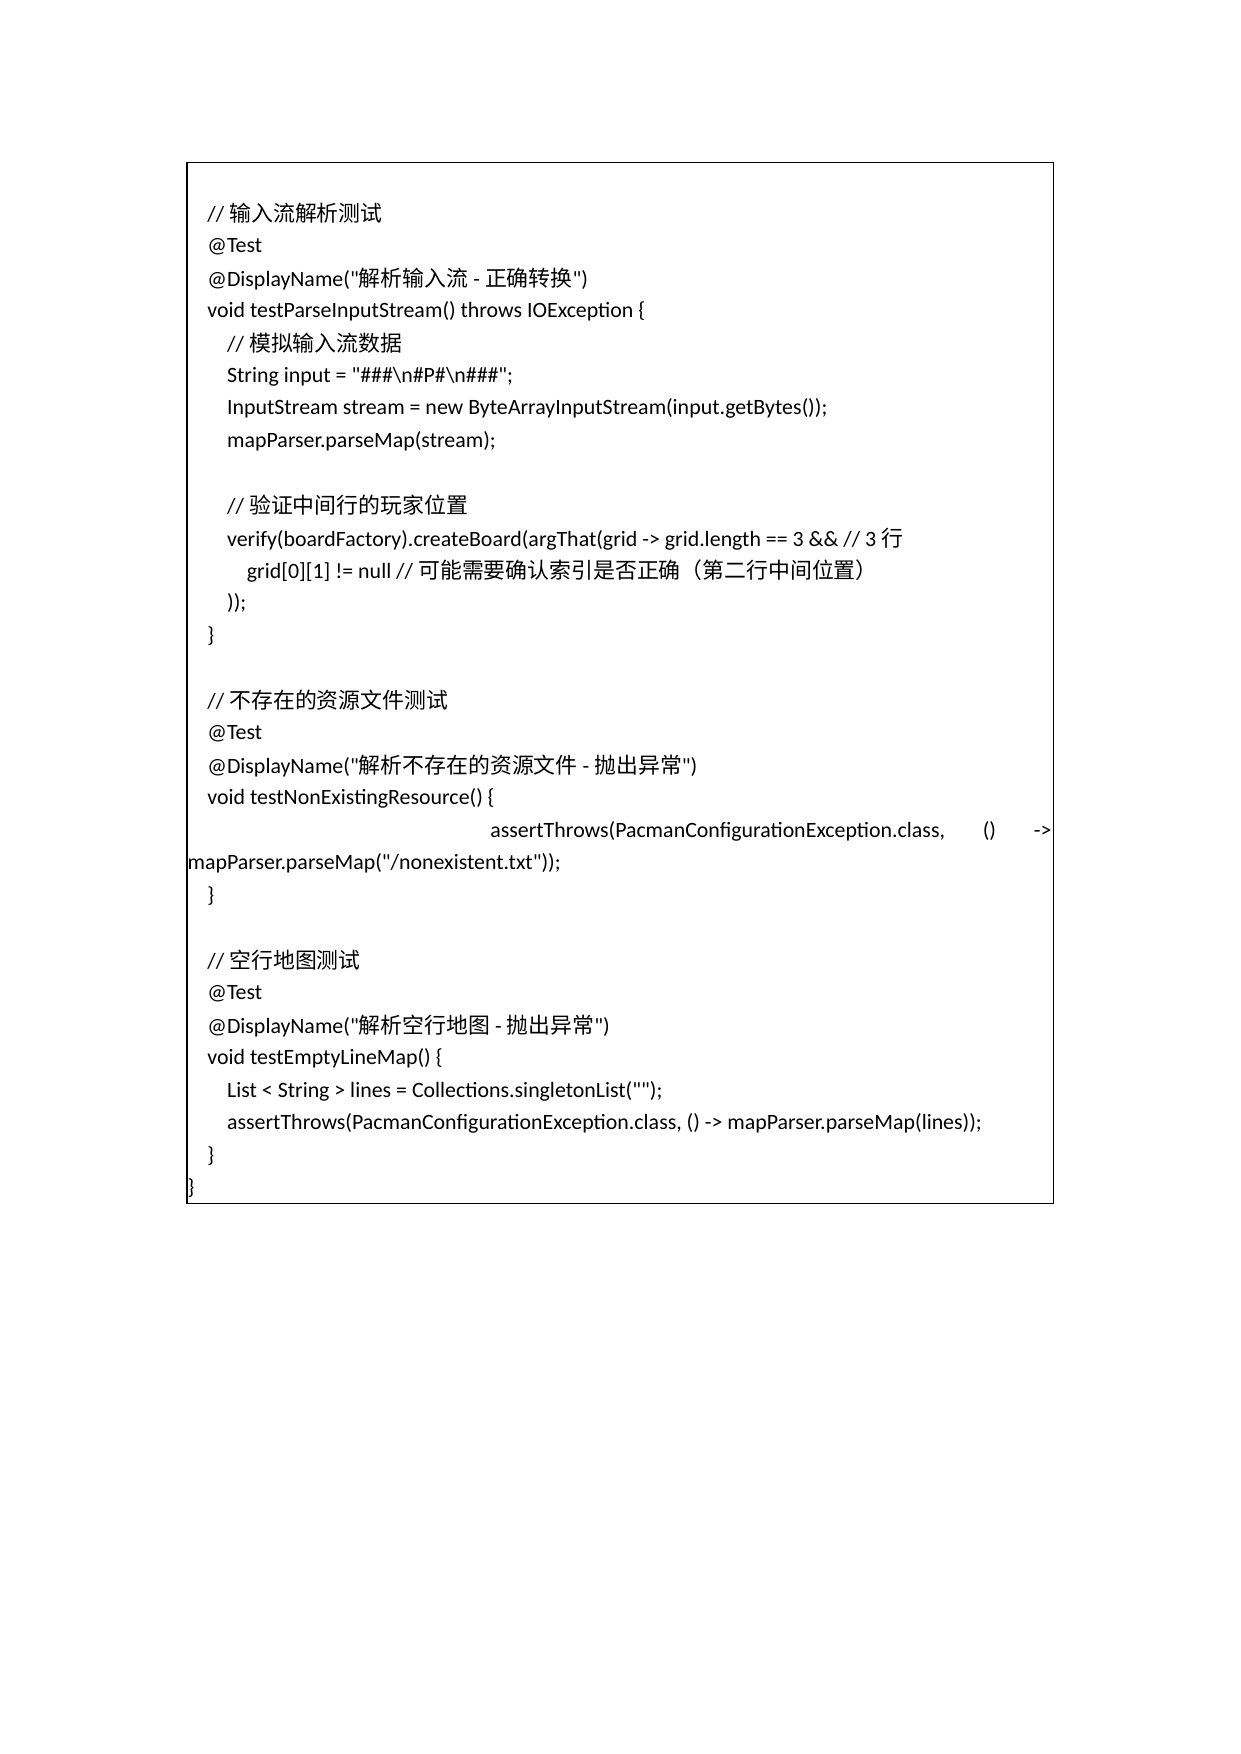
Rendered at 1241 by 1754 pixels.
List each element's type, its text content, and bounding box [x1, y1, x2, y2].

text } [188, 1138, 1053, 1169]
text } [188, 878, 1053, 911]
text assertThrows(PacmanConfigurationException.class, () -> mapParser.parseMap("/nonexistent.txt")); [188, 813, 1053, 878]
text grid[0][1] != null // 可能需要确认索引是否正确（第二行中间位置） [188, 553, 1053, 586]
text List < String > lines = Collections.singletonList(""); [188, 1073, 1053, 1106]
text @Test [188, 228, 1053, 261]
text // 输入流解析测试 [188, 196, 1053, 228]
text @Test [188, 976, 1053, 1008]
text } [188, 618, 1053, 651]
text assertThrows(PacmanConfigurationException.class, () -> mapParser.parseMap(lines)); [188, 1106, 1053, 1138]
text void testNonExistingResource() { [188, 781, 1053, 813]
text verify(boardFactory).createBoard(argThat(grid -> grid.length == 3 && // 3行 [188, 521, 1053, 553]
text // 空行地图测试 [188, 943, 1053, 976]
text // 模拟输入流数据 [188, 326, 1053, 358]
text @Test [188, 716, 1053, 748]
text void testEmptyLineMap() { [188, 1041, 1053, 1073]
text mapParser.parseMap(stream); [188, 423, 1053, 456]
text InputStream stream = new ByteArrayInputStream(input.getBytes()); [188, 391, 1053, 423]
text @DisplayName("解析输入流 - 正确转换") [188, 261, 1053, 293]
text // 验证中间行的玩家位置 [188, 488, 1053, 521]
text } [188, 1169, 1053, 1203]
text // 不存在的资源文件测试 [188, 683, 1053, 716]
text @DisplayName("解析不存在的资源文件 - 抛出异常") [188, 748, 1053, 781]
text )); [188, 586, 1053, 618]
text String input = "###\n#P#\n###"; [188, 358, 1053, 391]
text @DisplayName("解析空行地图 - 抛出异常") [188, 1008, 1053, 1041]
text void testParseInputStream() throws IOException { [188, 293, 1053, 326]
